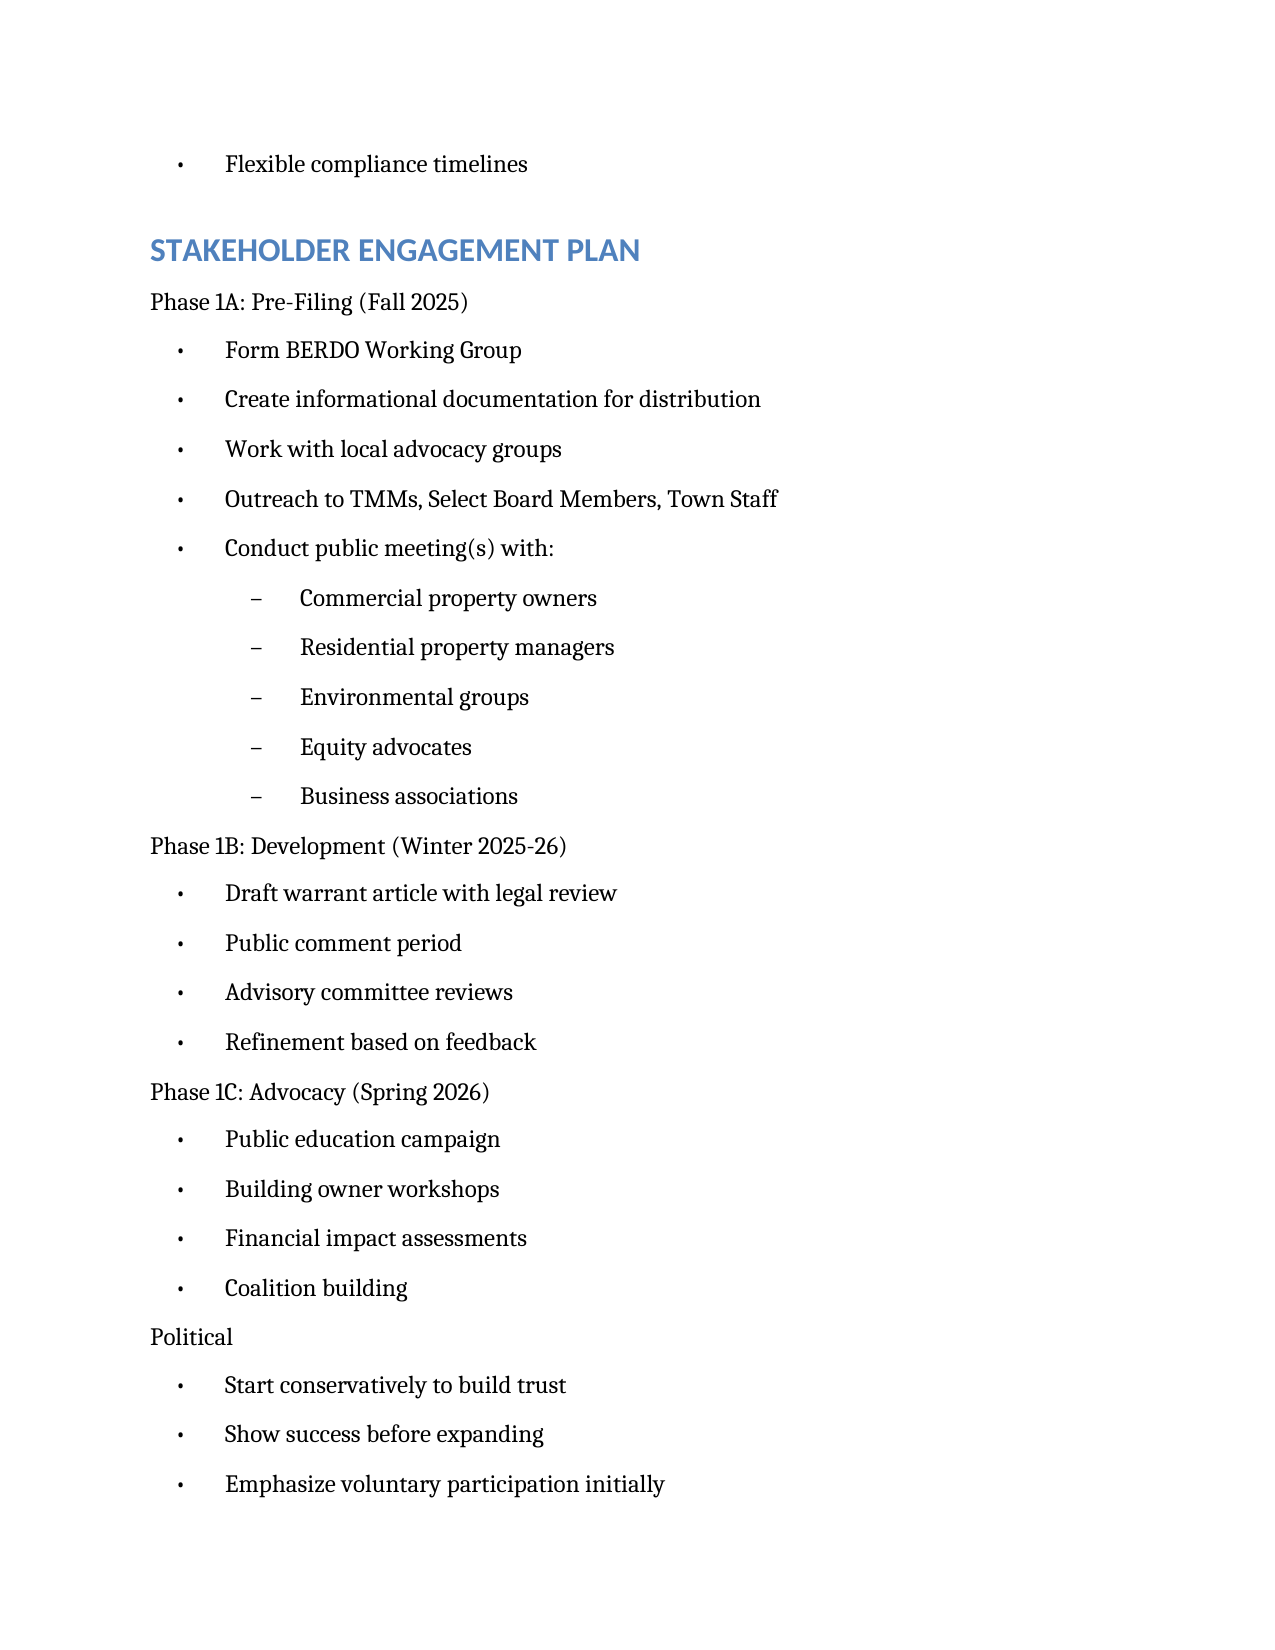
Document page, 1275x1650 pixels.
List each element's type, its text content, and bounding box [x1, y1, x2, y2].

list Environmental groups [250, 683, 1125, 712]
list Building owner workshops [175, 1174, 1125, 1203]
list Equity advocates [250, 732, 1125, 761]
list Business associations [250, 782, 1125, 811]
list Conduct public meeting(s) with: [175, 534, 1125, 563]
list Outreach to TMMs, Select Board Members, Town Staff [175, 484, 1125, 513]
list Residential property managers [250, 633, 1125, 662]
list Create informational documentation for distribution [175, 385, 1125, 414]
list Work with local advocacy groups [175, 435, 1125, 464]
list Show success before expanding [175, 1420, 1125, 1449]
list Refinement based on feedback [175, 1028, 1125, 1057]
list Commercial property owners [250, 584, 1125, 612]
text Phase 1C: Advocacy (Spring 2026) [150, 1077, 1125, 1106]
list Public comment period [175, 929, 1125, 957]
list Flexible compliance timelines [175, 150, 1125, 179]
list Coalition building [175, 1274, 1125, 1302]
list Form BERDO Working Group [175, 336, 1125, 364]
text Phase 1B: Development (Winter 2025-26) [150, 832, 1125, 860]
list Draft warrant article with legal review [175, 879, 1125, 908]
text Political [150, 1323, 1125, 1352]
list Emphasize voluntary participation initially [175, 1470, 1125, 1499]
list Advisory committee reviews [175, 978, 1125, 1007]
list Public education campaign [175, 1125, 1125, 1154]
list Start conservatively to build trust [175, 1371, 1125, 1399]
subtitle STAKEHOLDER ENGAGEMENT PLAN [150, 229, 1125, 269]
list Financial impact assessments [175, 1224, 1125, 1253]
text Phase 1A: Pre-Filing (Fall 2025) [150, 288, 1125, 317]
